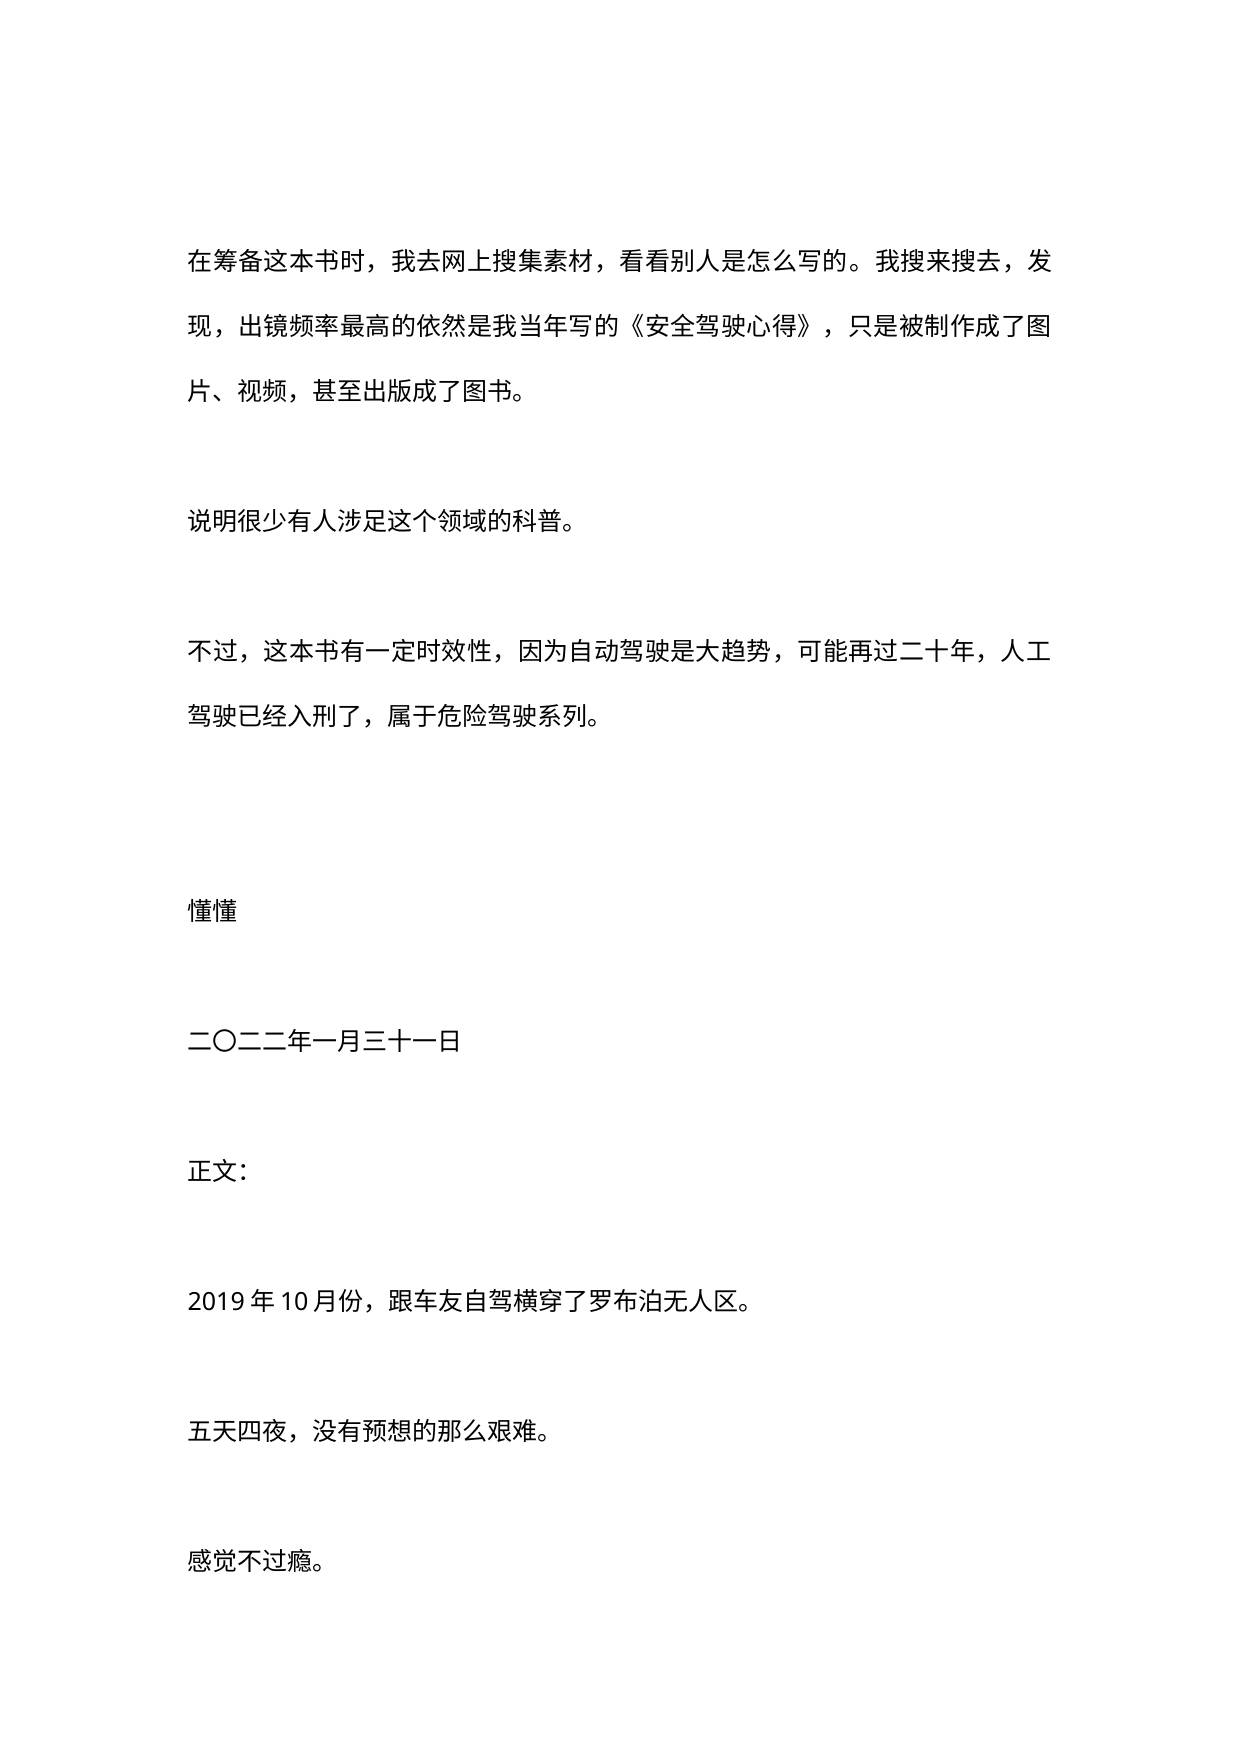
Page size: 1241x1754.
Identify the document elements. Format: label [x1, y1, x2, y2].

text [187, 162, 1053, 1592]
